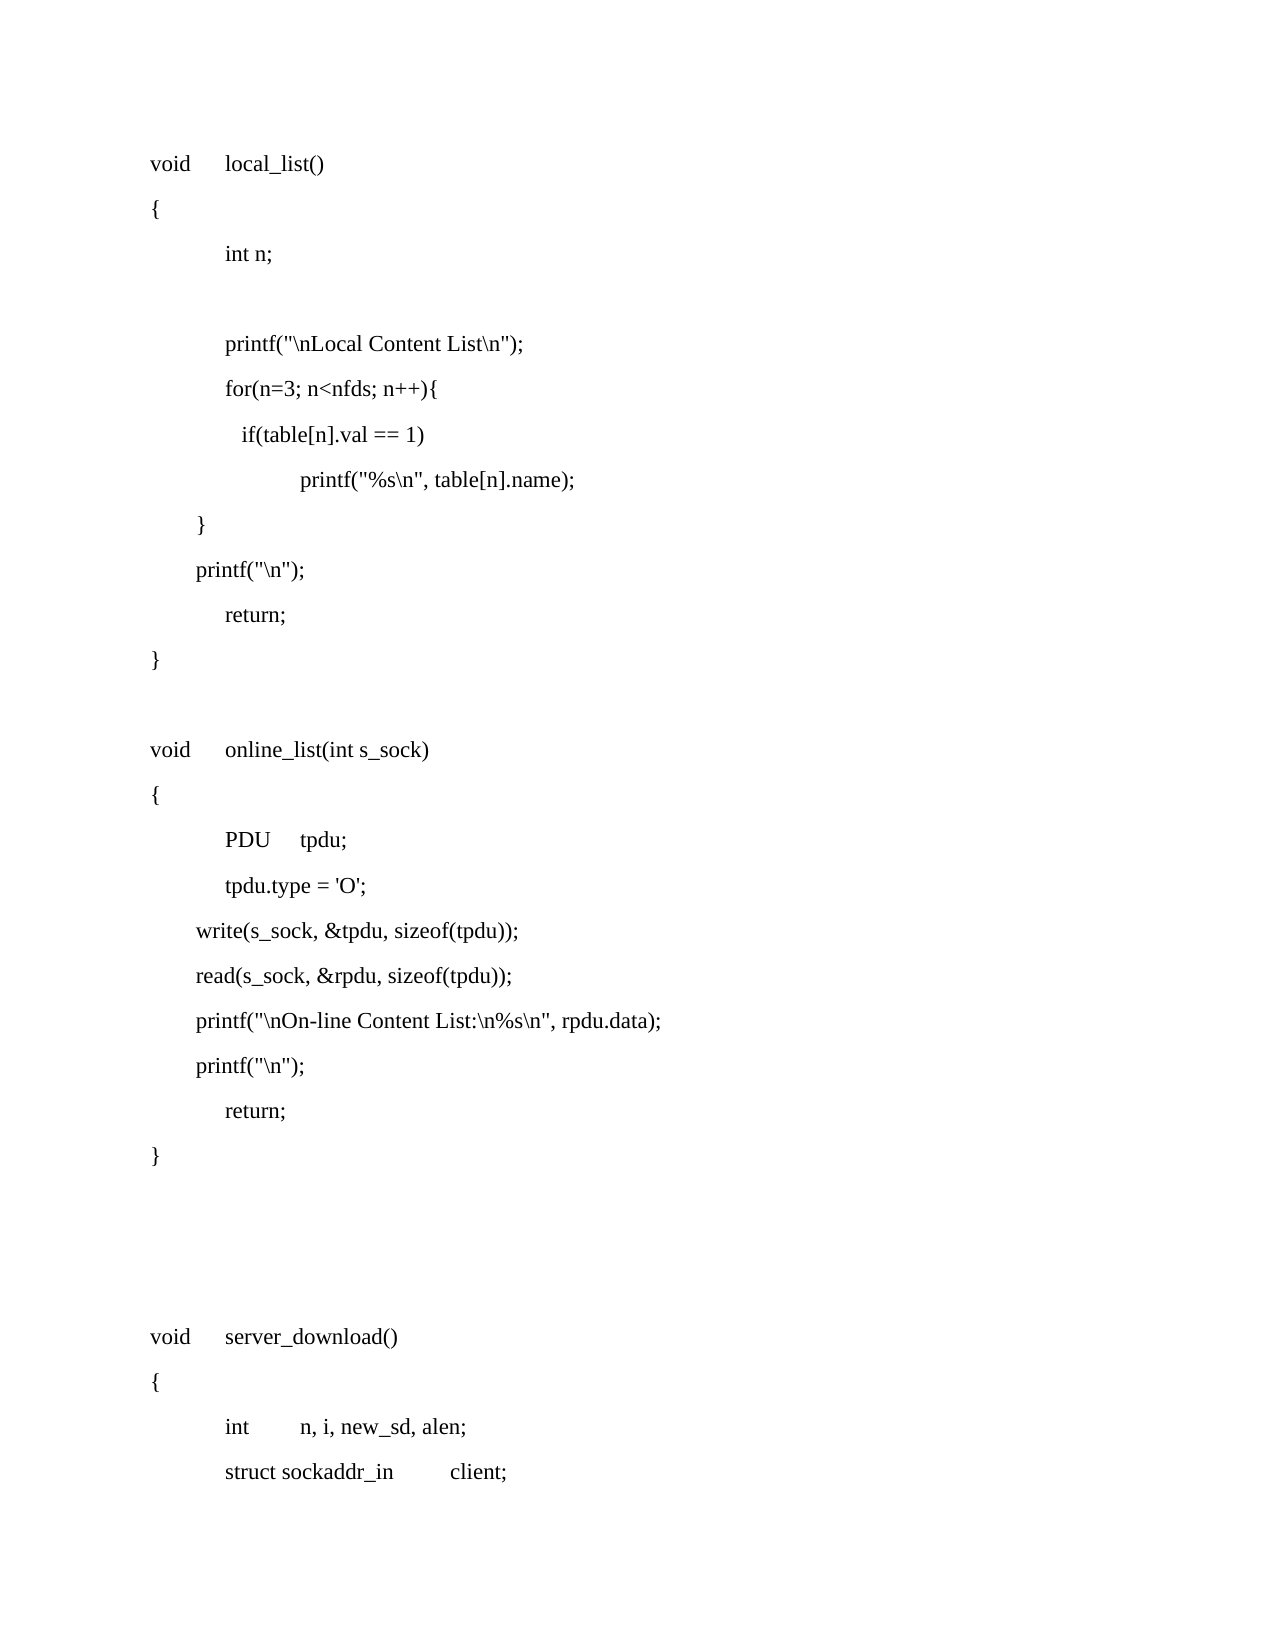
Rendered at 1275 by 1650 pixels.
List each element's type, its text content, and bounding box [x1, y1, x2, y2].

text PDU tpdu; [150, 827, 1125, 853]
text for(n=3; n<nfds; n++){ [150, 376, 1125, 402]
text read(s_sock, &rpdu, sizeof(tpdu)); [150, 962, 1125, 988]
text int n, i, new_sd, alen; [150, 1413, 1125, 1439]
text printf("\n"); [150, 1052, 1125, 1078]
text tpdu.type = 'O'; [150, 872, 1125, 898]
text void server_download() [150, 1323, 1125, 1349]
text struct sockaddr_in client; [150, 1458, 1125, 1484]
text return; [150, 601, 1125, 627]
text printf("%s\n", table[n].name); [150, 466, 1125, 492]
text } [150, 646, 1125, 672]
text void local_list() [150, 150, 1125, 176]
text write(s_sock, &tpdu, sizeof(tpdu)); [150, 917, 1125, 943]
text if(table[n].val == 1) [150, 421, 1125, 447]
text printf("\nLocal Content List\n"); [150, 330, 1125, 357]
text printf("\nOn-line Content List:\n%s\n", rpdu.data); [150, 1007, 1125, 1033]
text } [150, 1142, 1125, 1169]
text { [150, 1368, 1125, 1394]
text void online_list(int s_sock) [150, 736, 1125, 763]
text { [150, 781, 1125, 808]
text int n; [150, 240, 1125, 267]
text } [150, 511, 1125, 537]
text printf("\n"); [150, 556, 1125, 582]
text return; [150, 1097, 1125, 1123]
text { [150, 195, 1125, 221]
